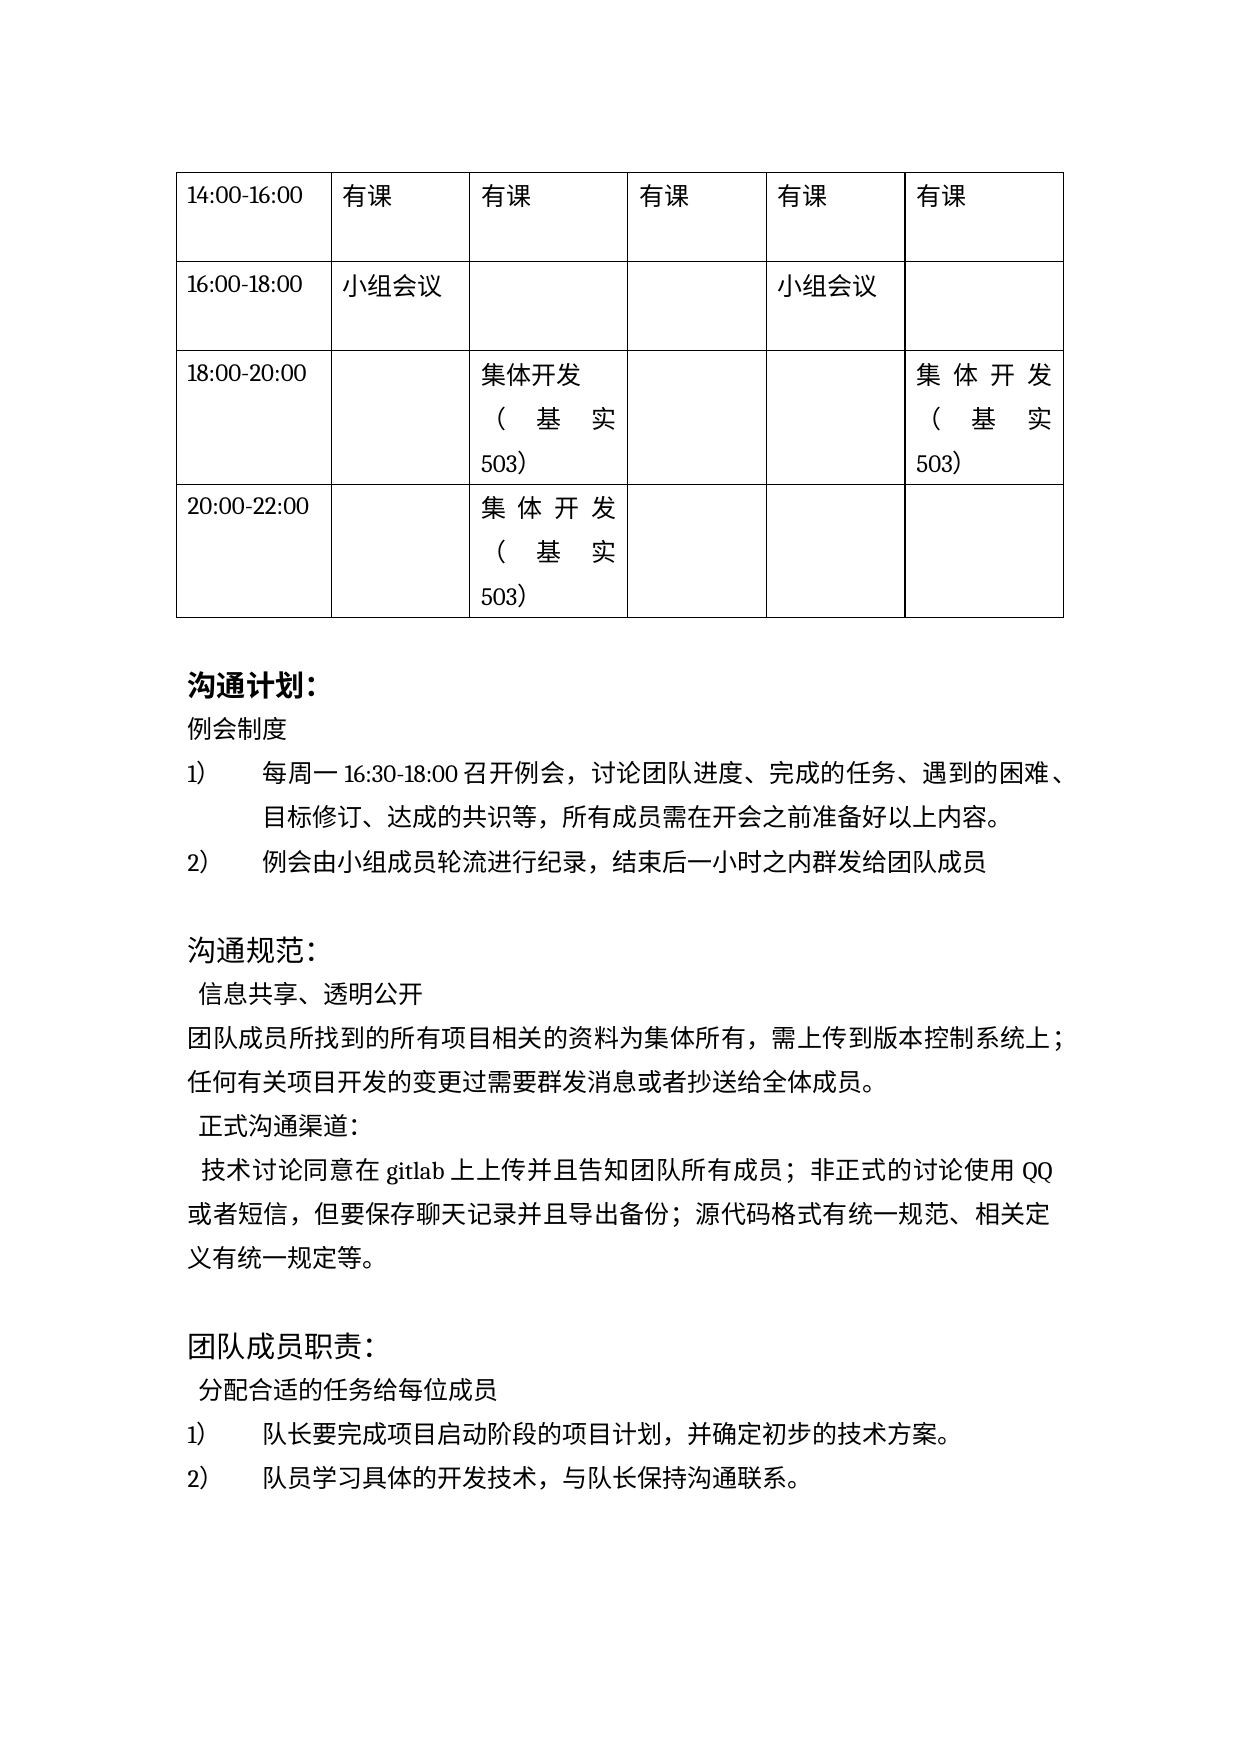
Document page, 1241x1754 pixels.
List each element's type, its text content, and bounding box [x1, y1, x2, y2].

table_cell [906, 262, 1063, 350]
table_cell 18:00-20:00 [177, 351, 331, 483]
table_cell 有课 [906, 173, 1063, 261]
table_cell [628, 262, 766, 350]
list 队员学习具体的开发技术，与队长保持沟通联系。 [187, 1455, 1053, 1499]
text 团队成员所找到的所有项目相关的资料为集体所有，需上传到版本控制系统上；任何有关项目开发的变更过需要群发消息或者抄送给全体成员。 [187, 1014, 1053, 1102]
text 沟通规范： [187, 926, 1053, 970]
table_cell [767, 485, 904, 617]
table_cell 有课 [767, 173, 904, 261]
table_cell 小组会议 [332, 262, 469, 350]
table_cell 集体开发 （基实503） [470, 351, 627, 483]
table_cell [906, 485, 1063, 617]
list 队长要完成项目启动阶段的项目计划，并确定初步的技术方案。 [187, 1411, 1053, 1455]
table_cell 集体开发（基实503） [906, 351, 1063, 483]
table_cell [628, 485, 766, 617]
list 每周一16:30-18:00召开例会，讨论团队进度、完成的任务、遇到的困难、目标修订、达成的共识等，所有成员需在开会之前准备好以上内容。 [187, 750, 1053, 838]
table_cell 有课 [332, 173, 469, 261]
text 分配合适的任务给每位成员 [187, 1367, 1053, 1411]
table_cell 16:00-18:00 [177, 262, 331, 350]
table_cell [767, 351, 904, 483]
table_cell [470, 262, 627, 350]
table_cell 14:00-16:00 [177, 173, 331, 261]
table_cell [628, 351, 766, 483]
text 团队成员职责： [187, 1323, 1053, 1367]
table_cell [332, 351, 469, 483]
text 沟通计划： [187, 662, 1053, 706]
table_cell 有课 [470, 173, 627, 261]
table_cell 小组会议 [767, 262, 904, 350]
text 例会制度 [187, 706, 1053, 750]
text 技术讨论同意在gitlab上上传并且告知团队所有成员；非正式的讨论使用QQ或者短信，但要保存聊天记录并且导出备份；源代码格式有统一规范、相关定义有统一规定等。 [187, 1147, 1053, 1279]
table_cell 集体开发（基实503） [470, 485, 627, 617]
text 正式沟通渠道： [187, 1102, 1053, 1147]
table_cell 20:00-22:00 [177, 485, 331, 617]
text 信息共享、透明公开 [187, 970, 1053, 1014]
table_cell [332, 485, 469, 617]
table_cell 有课 [628, 173, 766, 261]
list 例会由小组成员轮流进行纪录，结束后一小时之内群发给团队成员 [187, 838, 1053, 882]
